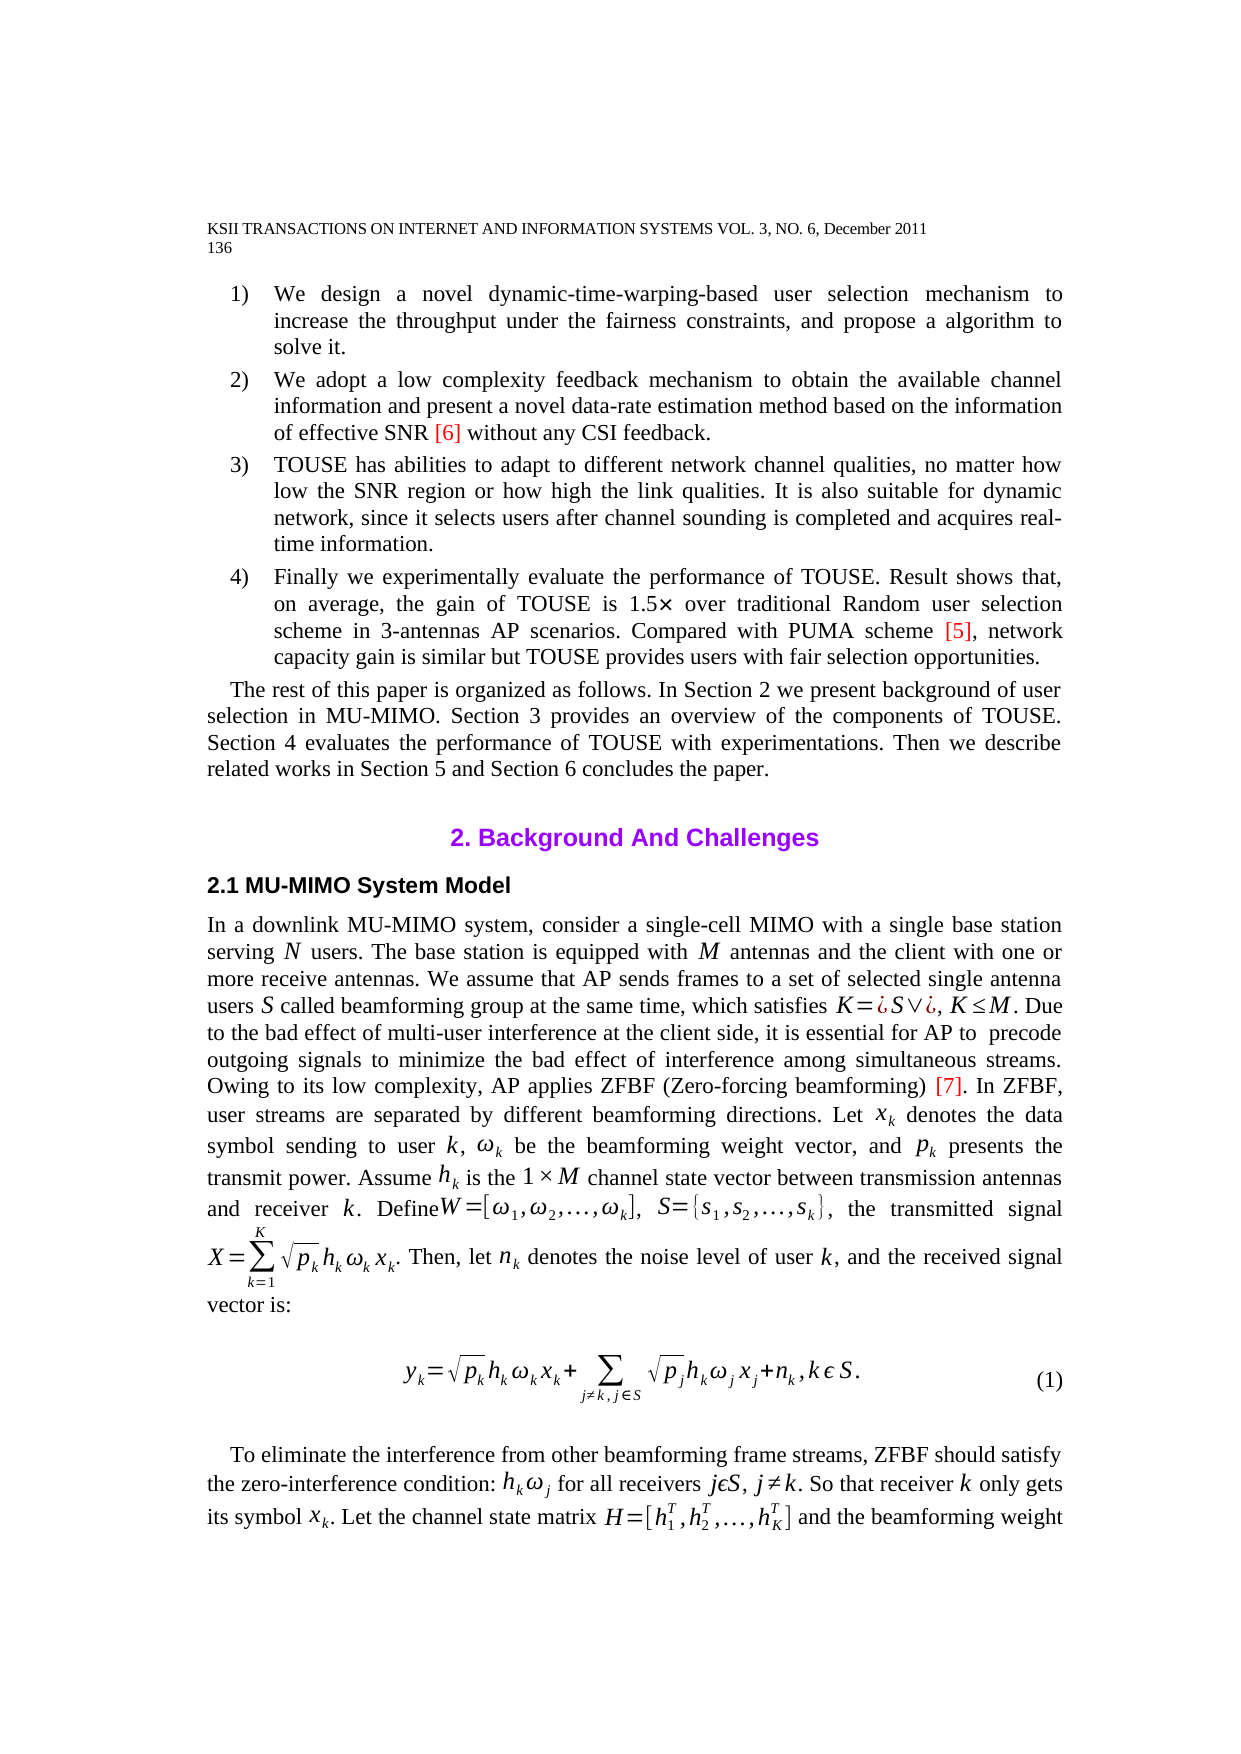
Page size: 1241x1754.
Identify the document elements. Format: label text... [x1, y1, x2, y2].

subtitle 2.1 MU-MIMO System Model [207, 872, 1063, 899]
list Finally we experimentally evaluate the performance of TOUSE. Result shows that, on average, the gain of TOUSE is 1.5× over traditional Random user selection scheme in 3-antennas AP scenarios. Compared with PUMA scheme [5], network capacity gain is similar but TOUSE provides users with fair selection opportunities. [230, 563, 1063, 669]
text The rest of this paper is organized as follows. In Section 2 we present background of user selection in MU-MIMO. Section 3 provides an overview of the components of TOUSE. Section 4 evaluates the performance of TOUSE with experimentations. Then we describe related works in Section 5 and Section 6 concludes the paper. [207, 676, 1063, 781]
text In a downlink MU-MIMO system, consider a single-cell MIMO with a single base station serving users. The base station is equipped with antennas and the client with one or more receive antennas. We assume that AP sends frames to a set of selected single antenna users called beamforming group at the same time, which satisfies , . Due to the bad effect of multi-user interference at the client side, it is essential for AP to precode outgoing signals to minimize the bad effect of interference among simultaneous streams. Owing to its low complexity, AP applies ZFBF (Zero-forcing beamforming) [7]. In ZFBF, user streams are separated by different beamforming directions. Let denotes the data symbol sending to user , be the beamforming weight vector, and presents the transmit power. Assume is the channel state vector between transmission antennas and receiver . Define, , the transmitted signal . Then, let denotes the noise level of user , and the received signal vector is: [207, 911, 1063, 1317]
subtitle 2. Background And Challenges [207, 823, 1063, 852]
list We design a novel dynamic-time-warping-based user selection mechanism to increase the throughput under the fairness constraints, and propose a algorithm to solve it. [230, 281, 1063, 359]
text (1) [207, 1354, 1063, 1405]
list TOUSE has abilities to adapt to different network channel qualities, no matter how low the SNR region or how high the link qualities. It is also suitable for dynamic network, since it selects users after channel sounding is completed and acquires real-time information. [230, 451, 1063, 557]
list We adopt a low complexity feedback mechanism to obtain the available channel information and present a novel data-rate estimation method based on the information of effective SNR [6] without any CSI feedback. [230, 366, 1063, 445]
